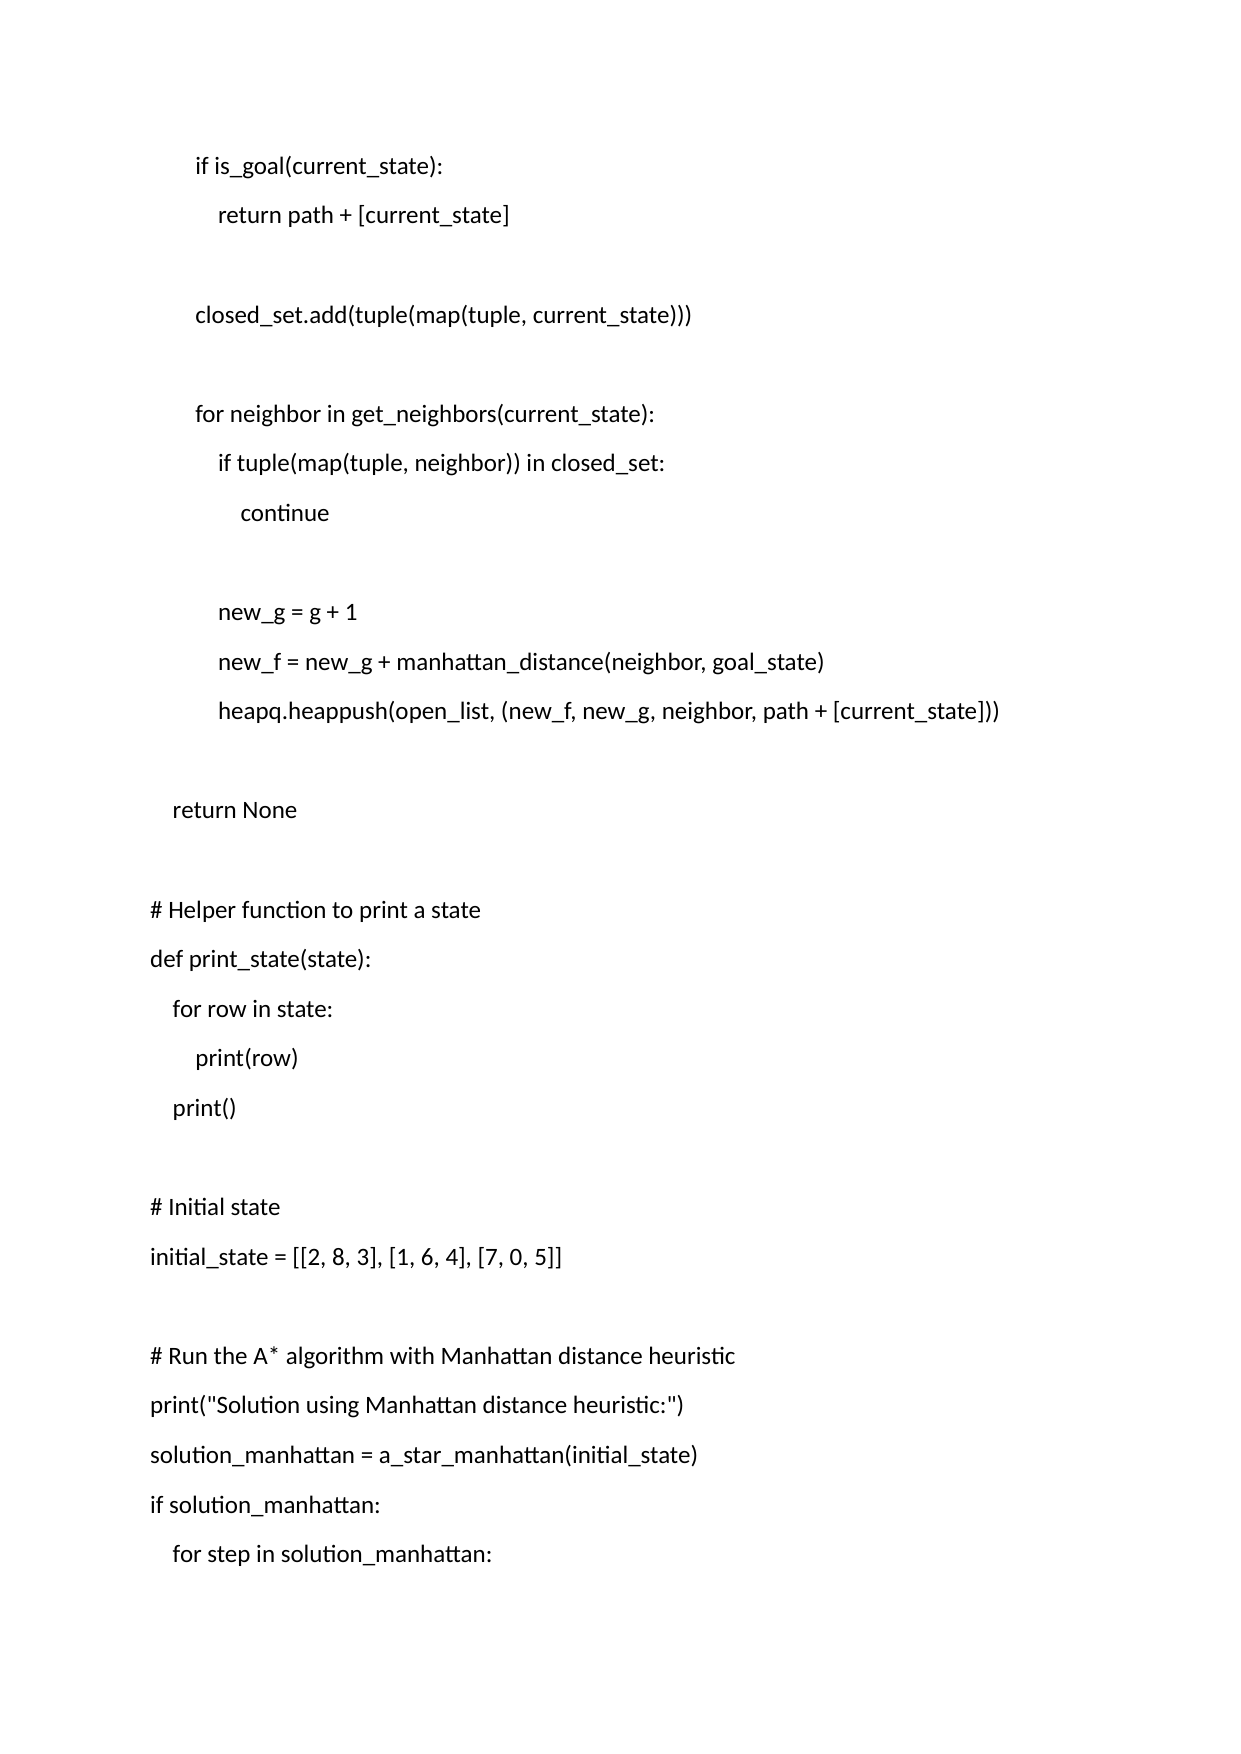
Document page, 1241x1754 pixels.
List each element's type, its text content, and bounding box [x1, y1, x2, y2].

text new_g = g + 1 [150, 596, 1090, 627]
text return path + [current_state] [150, 199, 1090, 230]
text if tuple(map(tuple, neighbor)) in closed_set: [150, 447, 1090, 478]
text # Helper function to print a state [150, 894, 1090, 924]
text print(row) [150, 1042, 1090, 1073]
text def print_state(state): [150, 943, 1090, 974]
text return None [150, 794, 1090, 825]
text closed_set.add(tuple(map(tuple, current_state))) [150, 299, 1090, 329]
text # Run the A* algorithm with Manhattan distance heuristic [150, 1340, 1090, 1371]
text if is_goal(current_state): [150, 150, 1090, 181]
text for row in state: [150, 993, 1090, 1023]
text print("Solution using Manhattan distance heuristic:") [150, 1389, 1090, 1420]
text heapq.heappush(open_list, (new_f, new_g, neighbor, path + [current_state])) [150, 695, 1090, 726]
text for step in solution_manhattan: [150, 1538, 1090, 1569]
text initial_state = [[2, 8, 3], [1, 6, 4], [7, 0, 5]] [150, 1241, 1090, 1271]
text # Initial state [150, 1191, 1090, 1222]
text print() [150, 1092, 1090, 1123]
text for neighbor in get_neighbors(current_state): [150, 398, 1090, 428]
text new_f = new_g + manhattan_distance(neighbor, goal_state) [150, 646, 1090, 676]
text continue [150, 497, 1090, 528]
text solution_manhattan = a_star_manhattan(initial_state) [150, 1439, 1090, 1470]
text if solution_manhattan: [150, 1489, 1090, 1519]
